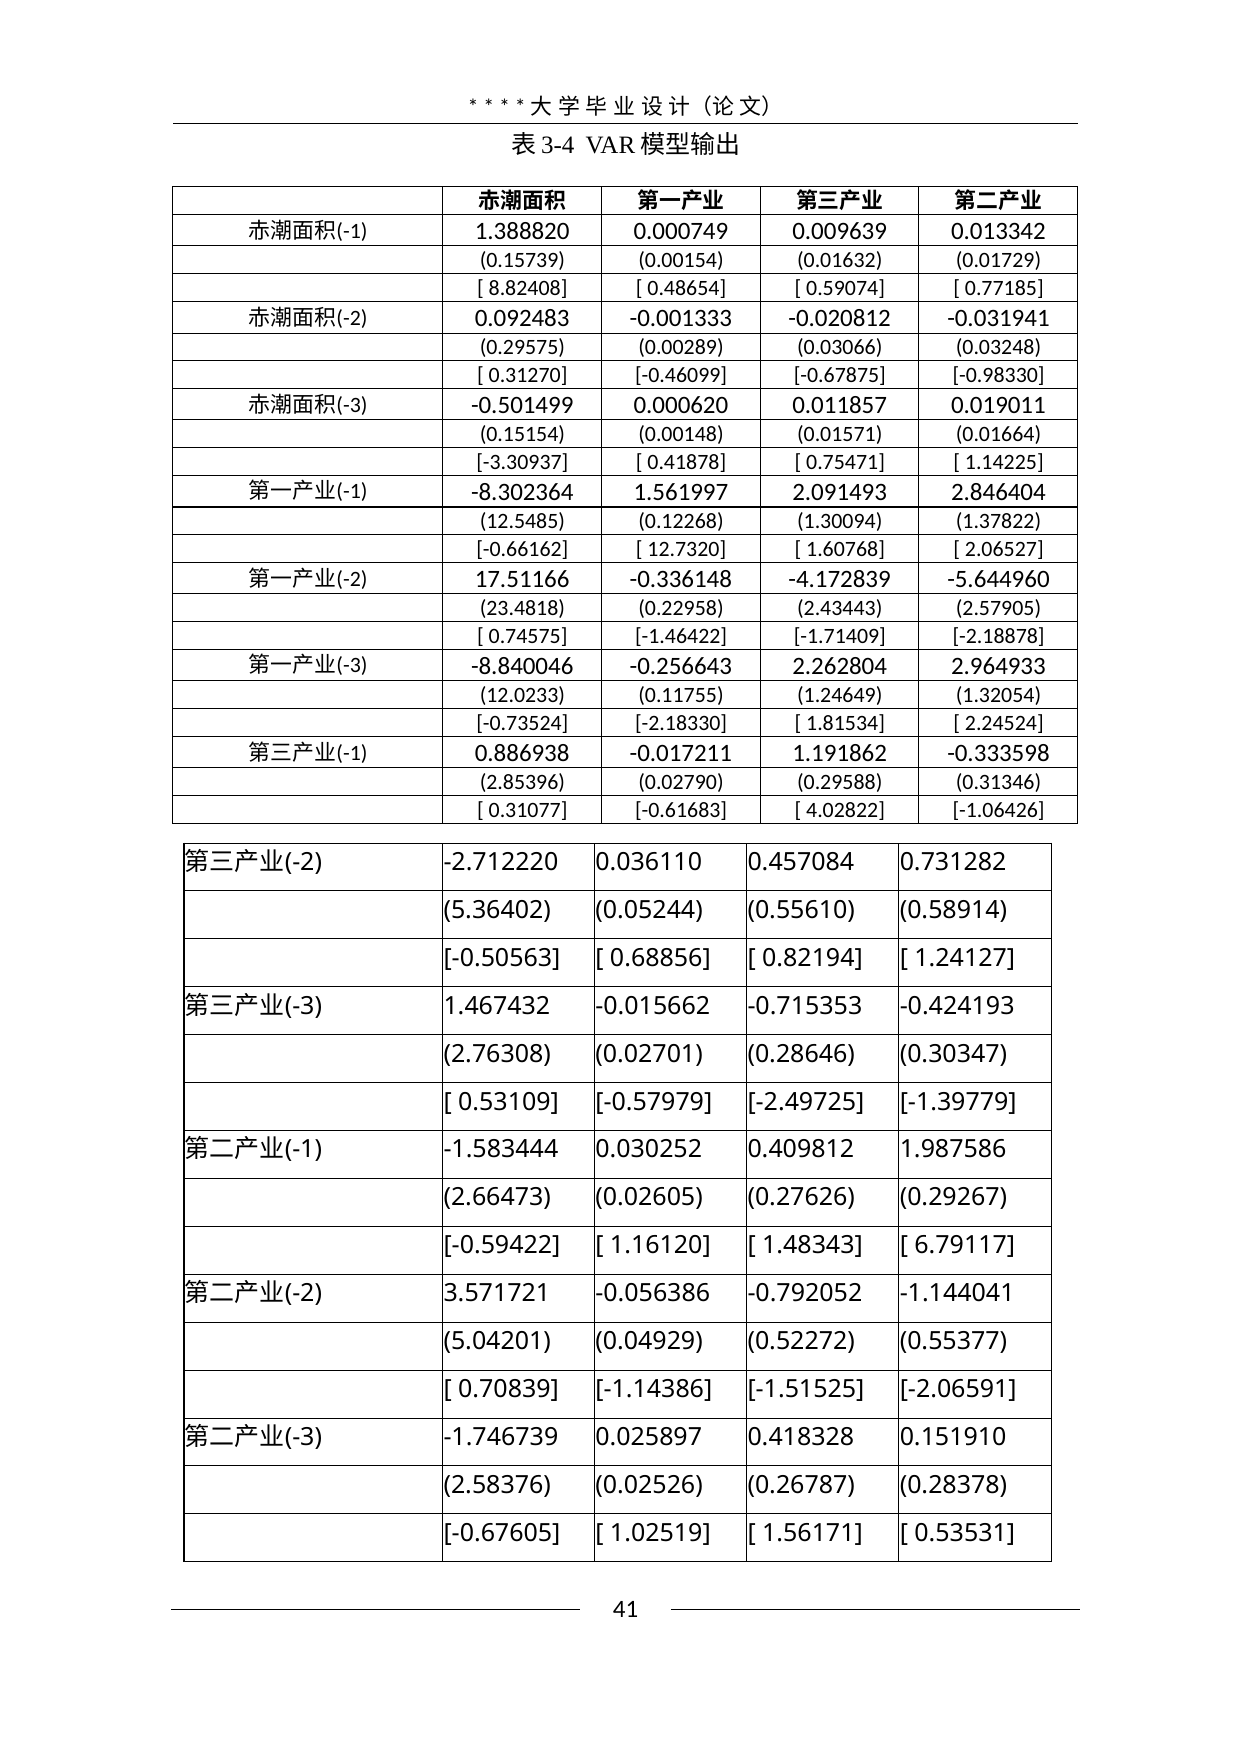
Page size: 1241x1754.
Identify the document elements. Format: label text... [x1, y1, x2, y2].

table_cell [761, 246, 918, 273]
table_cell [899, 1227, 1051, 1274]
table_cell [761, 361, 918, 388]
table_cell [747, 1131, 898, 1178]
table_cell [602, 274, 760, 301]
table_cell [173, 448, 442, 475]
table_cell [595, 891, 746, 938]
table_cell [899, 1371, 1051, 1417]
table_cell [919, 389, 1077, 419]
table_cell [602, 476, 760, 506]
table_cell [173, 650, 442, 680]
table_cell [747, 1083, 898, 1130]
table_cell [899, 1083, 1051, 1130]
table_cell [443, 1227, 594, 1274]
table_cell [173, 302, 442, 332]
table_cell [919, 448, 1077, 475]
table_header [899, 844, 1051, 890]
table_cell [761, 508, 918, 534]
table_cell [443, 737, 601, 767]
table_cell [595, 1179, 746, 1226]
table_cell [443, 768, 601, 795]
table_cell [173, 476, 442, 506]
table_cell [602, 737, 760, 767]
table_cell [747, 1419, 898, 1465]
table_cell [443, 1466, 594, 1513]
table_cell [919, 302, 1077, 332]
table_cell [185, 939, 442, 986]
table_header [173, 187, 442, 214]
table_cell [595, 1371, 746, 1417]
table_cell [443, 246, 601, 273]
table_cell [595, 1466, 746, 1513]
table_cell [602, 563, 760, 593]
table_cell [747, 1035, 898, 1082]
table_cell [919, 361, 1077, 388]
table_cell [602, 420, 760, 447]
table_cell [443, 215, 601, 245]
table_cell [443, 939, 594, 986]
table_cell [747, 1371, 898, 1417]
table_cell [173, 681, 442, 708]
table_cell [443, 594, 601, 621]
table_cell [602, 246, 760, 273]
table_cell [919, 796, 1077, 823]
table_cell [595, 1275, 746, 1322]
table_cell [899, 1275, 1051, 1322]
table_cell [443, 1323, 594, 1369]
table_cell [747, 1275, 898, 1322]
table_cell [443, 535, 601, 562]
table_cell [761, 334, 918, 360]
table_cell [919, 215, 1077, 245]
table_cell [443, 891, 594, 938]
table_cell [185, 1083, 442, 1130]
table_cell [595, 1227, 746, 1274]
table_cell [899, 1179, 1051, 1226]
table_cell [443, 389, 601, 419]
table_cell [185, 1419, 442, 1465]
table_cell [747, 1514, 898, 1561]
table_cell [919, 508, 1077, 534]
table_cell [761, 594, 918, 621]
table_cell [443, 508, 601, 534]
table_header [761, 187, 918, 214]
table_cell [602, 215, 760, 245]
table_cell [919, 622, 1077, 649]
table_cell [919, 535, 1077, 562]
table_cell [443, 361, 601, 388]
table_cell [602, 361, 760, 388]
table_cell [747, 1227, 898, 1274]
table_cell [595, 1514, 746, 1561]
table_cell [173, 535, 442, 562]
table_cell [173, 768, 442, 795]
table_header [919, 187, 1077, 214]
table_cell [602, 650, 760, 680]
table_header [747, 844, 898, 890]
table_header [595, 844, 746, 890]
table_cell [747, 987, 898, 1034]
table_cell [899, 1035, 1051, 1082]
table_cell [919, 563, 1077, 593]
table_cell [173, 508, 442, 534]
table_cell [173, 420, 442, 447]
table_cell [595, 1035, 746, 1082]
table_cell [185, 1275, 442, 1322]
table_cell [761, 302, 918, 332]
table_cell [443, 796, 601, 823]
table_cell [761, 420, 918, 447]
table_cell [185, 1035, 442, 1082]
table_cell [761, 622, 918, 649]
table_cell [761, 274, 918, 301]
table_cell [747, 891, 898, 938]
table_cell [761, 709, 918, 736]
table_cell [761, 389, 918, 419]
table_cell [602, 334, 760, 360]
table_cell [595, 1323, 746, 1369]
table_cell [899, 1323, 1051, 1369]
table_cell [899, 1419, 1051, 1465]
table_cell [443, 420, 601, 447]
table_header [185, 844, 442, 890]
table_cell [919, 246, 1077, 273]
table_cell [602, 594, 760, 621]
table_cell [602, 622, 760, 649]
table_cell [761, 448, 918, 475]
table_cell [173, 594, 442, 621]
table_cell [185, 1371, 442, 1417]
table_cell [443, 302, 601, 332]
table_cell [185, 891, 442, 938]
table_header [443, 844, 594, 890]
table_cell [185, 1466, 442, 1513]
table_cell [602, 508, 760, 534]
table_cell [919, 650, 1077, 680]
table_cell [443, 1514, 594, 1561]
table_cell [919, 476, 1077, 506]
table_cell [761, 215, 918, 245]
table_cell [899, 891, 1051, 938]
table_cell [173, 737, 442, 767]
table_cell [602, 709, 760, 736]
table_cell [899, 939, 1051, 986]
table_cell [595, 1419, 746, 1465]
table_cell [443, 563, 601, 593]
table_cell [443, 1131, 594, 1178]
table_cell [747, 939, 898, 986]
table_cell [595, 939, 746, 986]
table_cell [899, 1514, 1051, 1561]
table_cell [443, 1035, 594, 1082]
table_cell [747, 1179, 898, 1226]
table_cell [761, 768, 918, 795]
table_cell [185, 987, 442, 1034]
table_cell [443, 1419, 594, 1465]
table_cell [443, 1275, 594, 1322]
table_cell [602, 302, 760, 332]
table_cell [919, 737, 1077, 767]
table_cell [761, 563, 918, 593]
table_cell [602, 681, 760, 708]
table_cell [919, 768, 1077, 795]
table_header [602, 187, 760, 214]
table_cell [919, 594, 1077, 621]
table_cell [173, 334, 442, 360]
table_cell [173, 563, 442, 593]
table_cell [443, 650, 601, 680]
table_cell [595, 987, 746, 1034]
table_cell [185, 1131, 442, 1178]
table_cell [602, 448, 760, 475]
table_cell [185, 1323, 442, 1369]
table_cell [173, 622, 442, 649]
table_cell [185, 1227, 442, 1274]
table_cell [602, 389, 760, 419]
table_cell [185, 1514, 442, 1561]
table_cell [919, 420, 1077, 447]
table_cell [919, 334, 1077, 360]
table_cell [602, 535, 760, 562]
text 表3-4 VAR模型输出 [173, 127, 1078, 161]
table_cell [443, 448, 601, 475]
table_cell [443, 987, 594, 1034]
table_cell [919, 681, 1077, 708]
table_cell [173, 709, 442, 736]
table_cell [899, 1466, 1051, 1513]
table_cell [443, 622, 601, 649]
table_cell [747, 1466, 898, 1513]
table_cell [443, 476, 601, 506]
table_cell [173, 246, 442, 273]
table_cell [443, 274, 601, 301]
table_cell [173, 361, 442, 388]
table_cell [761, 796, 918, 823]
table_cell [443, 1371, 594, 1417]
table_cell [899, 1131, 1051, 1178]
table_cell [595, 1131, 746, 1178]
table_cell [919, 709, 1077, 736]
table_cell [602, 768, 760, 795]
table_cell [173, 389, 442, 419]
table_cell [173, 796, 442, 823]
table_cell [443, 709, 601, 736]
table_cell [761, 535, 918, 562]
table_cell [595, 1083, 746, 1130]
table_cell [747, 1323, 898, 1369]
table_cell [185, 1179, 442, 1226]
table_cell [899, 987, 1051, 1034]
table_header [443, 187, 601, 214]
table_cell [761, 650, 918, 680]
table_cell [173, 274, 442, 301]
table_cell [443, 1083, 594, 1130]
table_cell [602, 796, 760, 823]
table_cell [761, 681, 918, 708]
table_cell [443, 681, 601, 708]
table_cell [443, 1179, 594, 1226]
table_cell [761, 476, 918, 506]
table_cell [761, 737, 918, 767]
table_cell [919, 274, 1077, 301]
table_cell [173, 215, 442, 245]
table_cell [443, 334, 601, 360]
